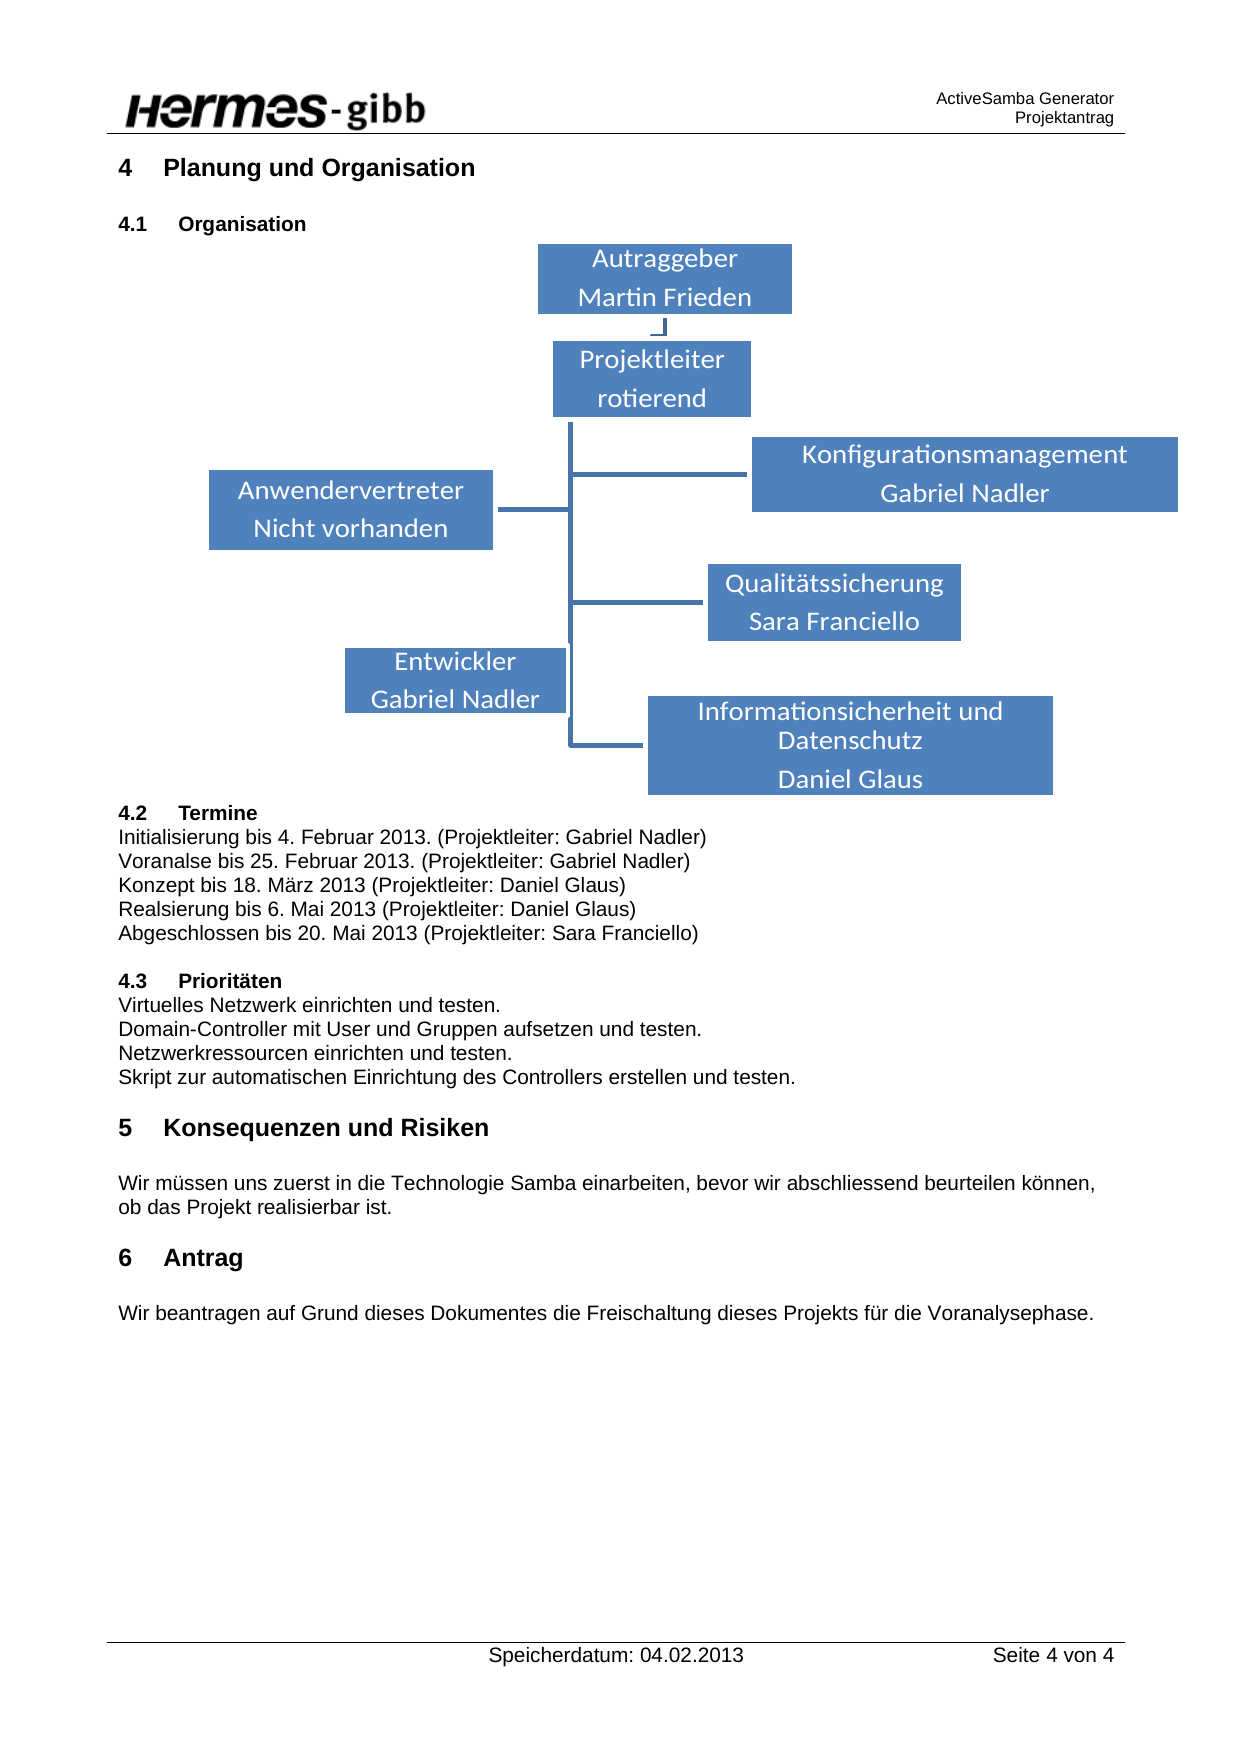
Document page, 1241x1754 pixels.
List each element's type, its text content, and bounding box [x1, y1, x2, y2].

text Realsierung bis 6. Mai 2013 (Projektleiter: Daniel Glaus) [118, 897, 1122, 921]
text Domain-Controller mit User und Gruppen aufsetzen und testen. [118, 1017, 1122, 1041]
subtitle Organisation [118, 211, 1122, 235]
text Konzept bis 18. März 2013 (Projektleiter: Daniel Glaus) [118, 873, 1122, 897]
subtitle Konsequenzen und Risiken [118, 1113, 1122, 1141]
text Skript zur automatischen Einrichtung des Controllers erstellen und testen. [118, 1065, 1122, 1089]
text Voranalse bis 25. Februar 2013. (Projektleiter: Gabriel Nadler) [118, 849, 1122, 873]
text Abgeschlossen bis 20. Mai 2013 (Projektleiter: Sara Franciello) [118, 921, 1122, 945]
text Wir beantragen auf Grund dieses Dokumentes die Freischaltung dieses Projekts für die Voranalysephase. [118, 1301, 1122, 1325]
text Wir müssen uns zuerst in die Technologie Samba einarbeiten, bevor wir abschliessend beurteilen können, ob das Projekt realisierbar ist. [118, 1171, 1122, 1219]
subtitle Planung und Organisation [118, 153, 1122, 182]
subtitle Antrag [118, 1243, 1122, 1272]
text Virtuelles Netzwerk einrichten und testen. [118, 993, 1122, 1017]
subtitle Prioritäten [118, 969, 1122, 993]
subtitle Termine [118, 801, 1122, 825]
text Netzwerkressourcen einrichten und testen. [118, 1041, 1122, 1065]
text Initialisierung bis 4. Februar 2013. (Projektleiter: Gabriel Nadler) [118, 825, 1122, 849]
